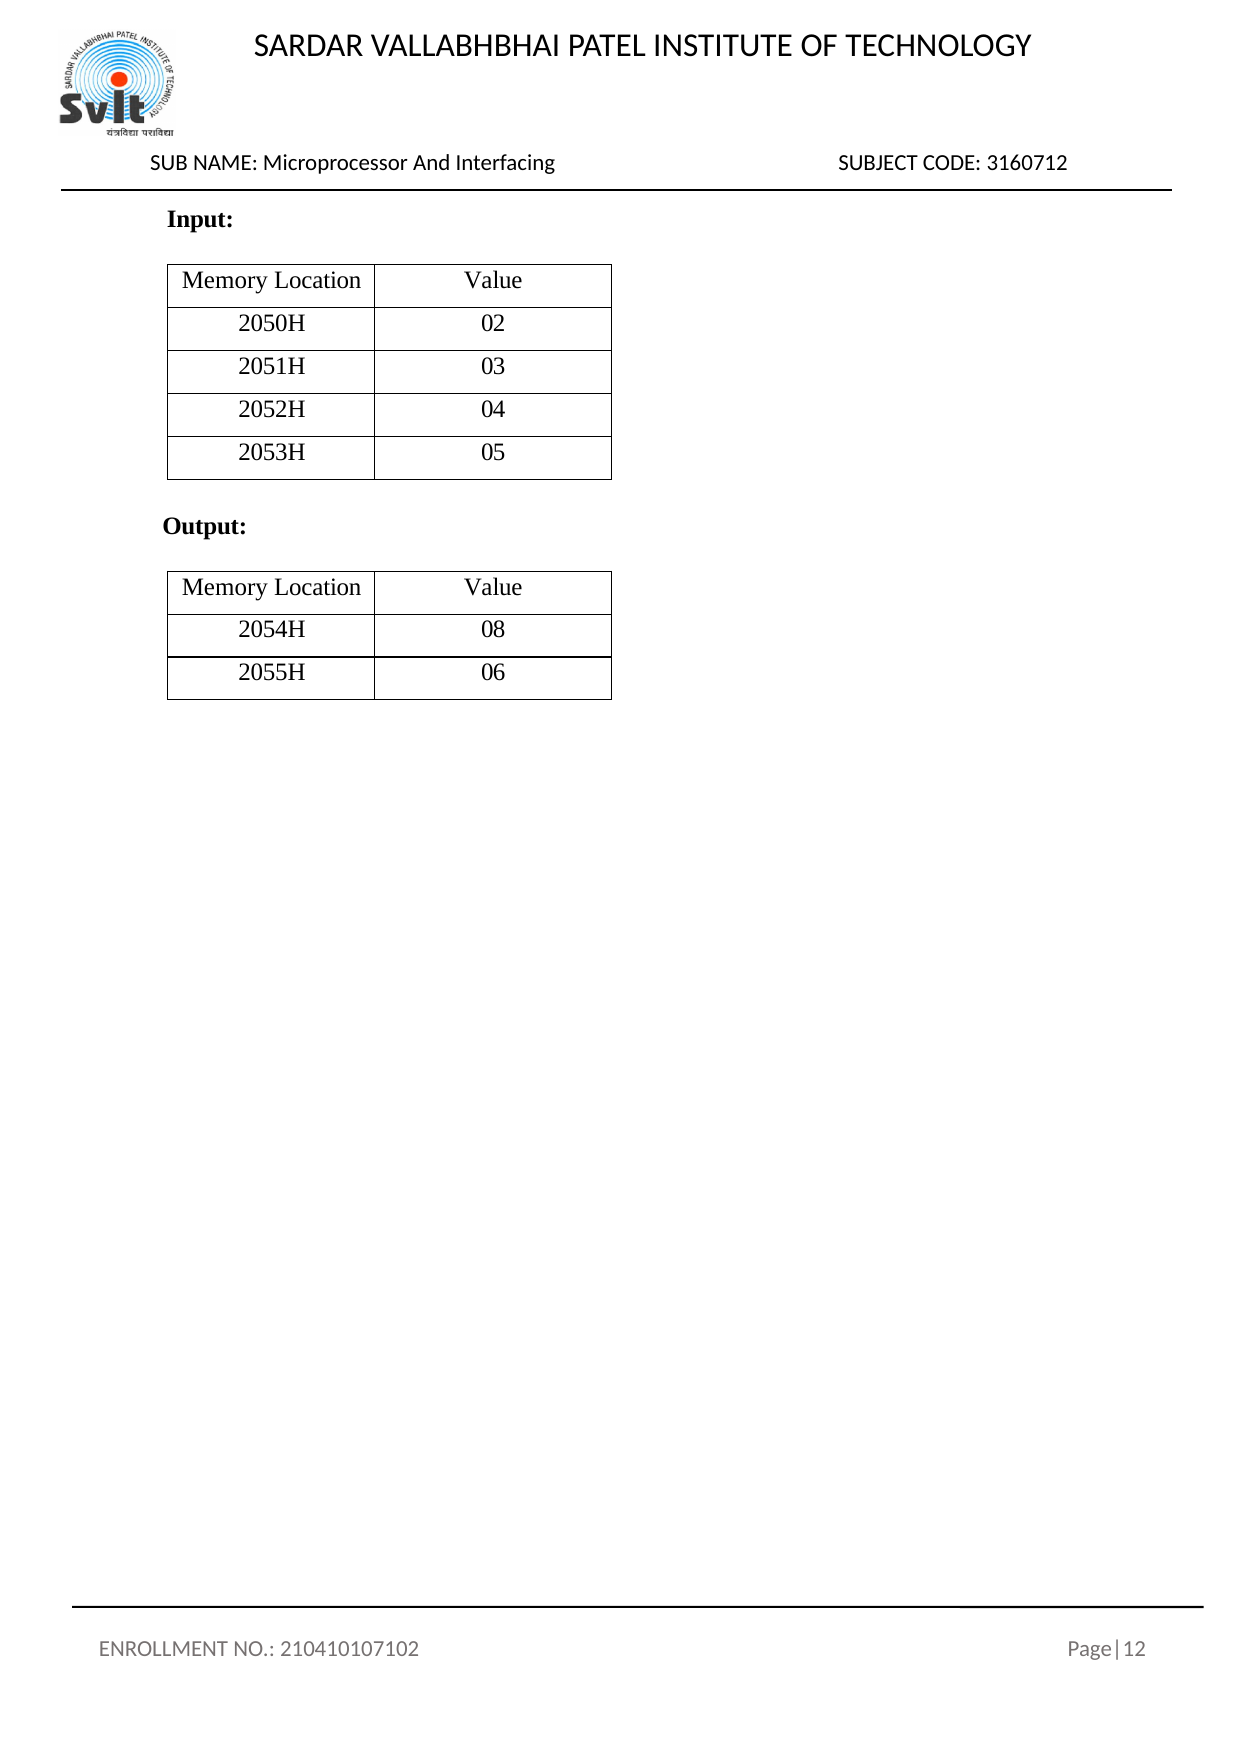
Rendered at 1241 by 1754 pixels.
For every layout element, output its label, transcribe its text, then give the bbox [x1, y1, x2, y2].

table_header Value [375, 265, 611, 307]
table_cell 06 [375, 658, 611, 699]
table_cell 2054H [168, 615, 374, 656]
text Input: [167, 204, 1090, 233]
table_cell 05 [375, 437, 611, 479]
table_header Memory Location [168, 572, 374, 613]
table_cell 2055H [168, 658, 374, 699]
table_cell 08 [375, 615, 611, 656]
table_cell 2050H [168, 308, 374, 350]
table_cell 2051H [168, 351, 374, 393]
table_cell 04 [375, 394, 611, 436]
table_header Value [375, 572, 611, 613]
picture [57, 29, 177, 136]
table_cell 2052H [168, 394, 374, 436]
table_header Memory Location [168, 265, 374, 307]
table_cell 2053H [168, 437, 374, 479]
text Output: [150, 511, 1090, 539]
table_cell 03 [375, 351, 611, 393]
table_cell 02 [375, 308, 611, 350]
